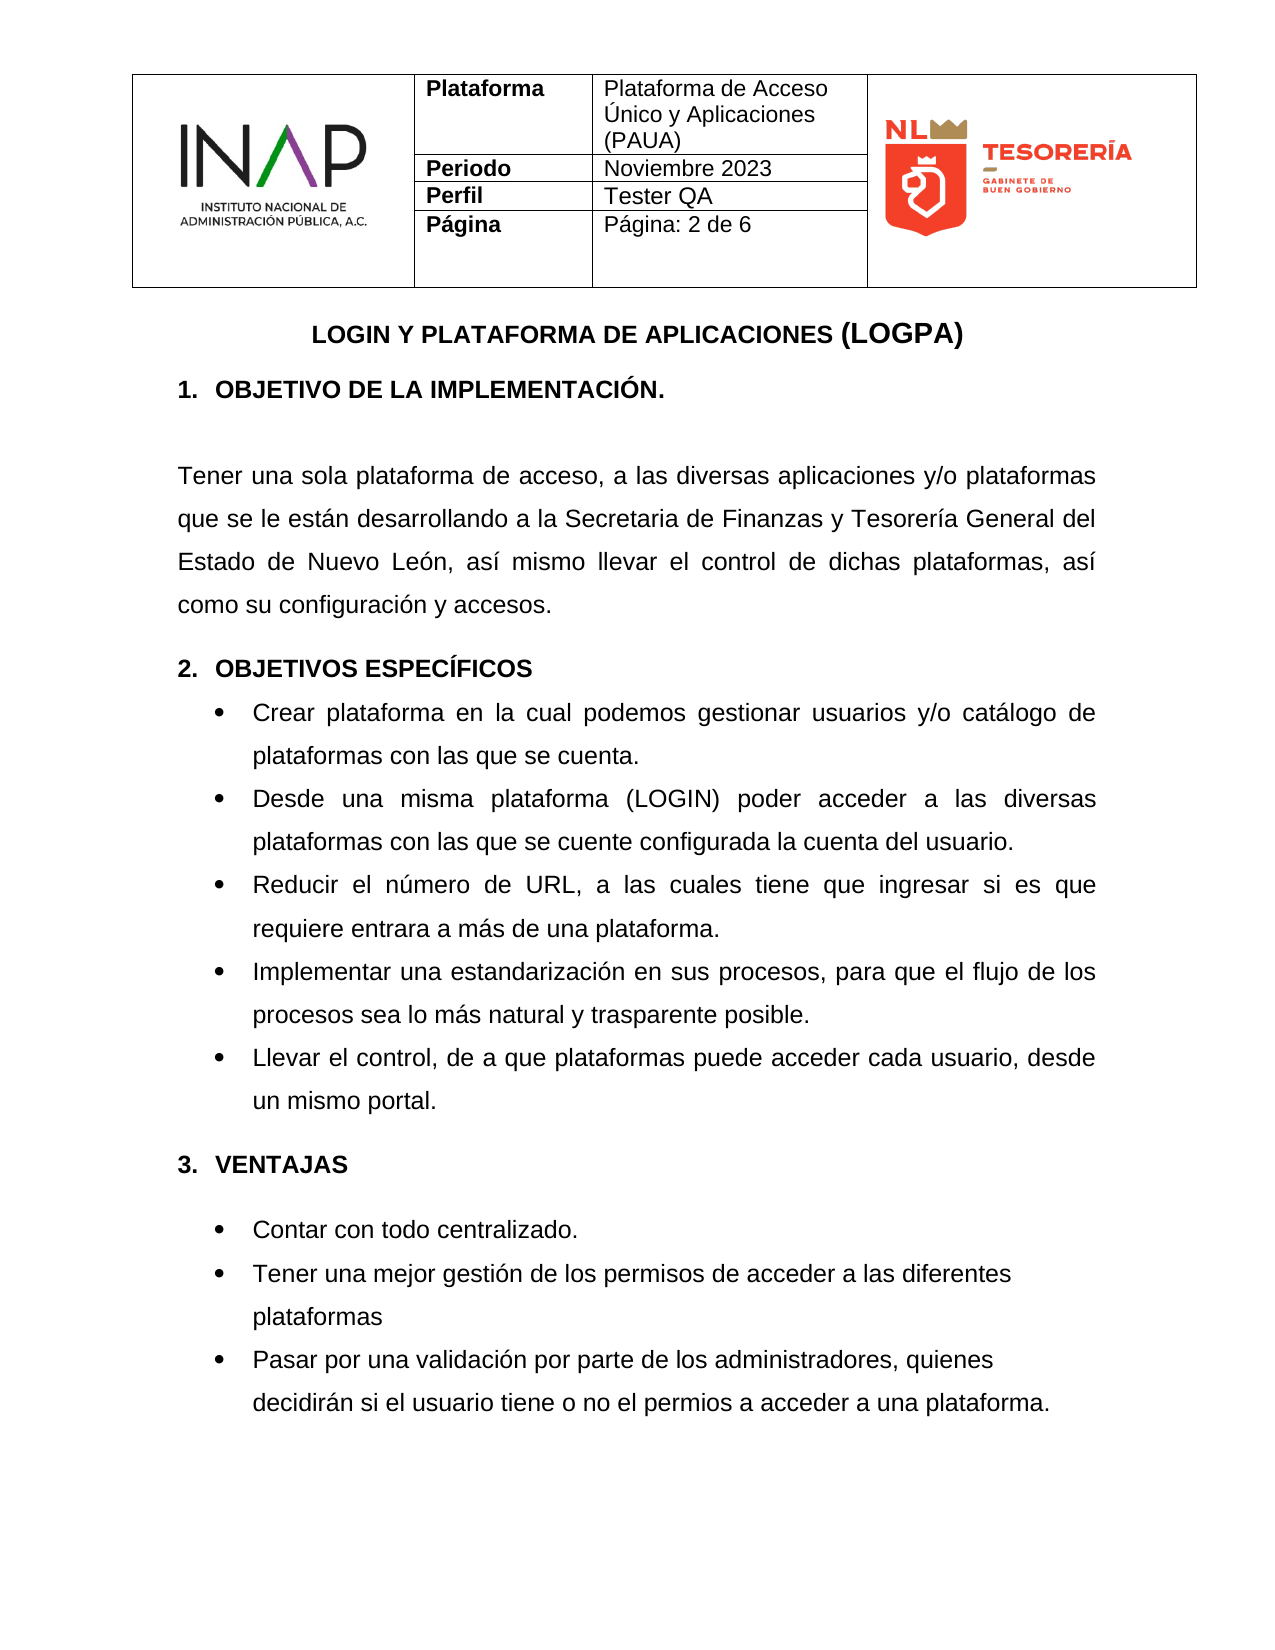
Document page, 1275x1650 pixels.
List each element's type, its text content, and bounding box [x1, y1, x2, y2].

list OBJETIVOS ESPECÍFICOS [177, 654, 1098, 683]
list Reducir el número de URL, a las cuales tiene que ingresar si es que requiere entrara a más de una plataforma. [215, 870, 1098, 942]
subtitle VENTAJAS [177, 1150, 1098, 1179]
text Tener una sola plataforma de acceso, a las diversas aplicaciones y/o plataformas que se le están desarrollando a la Secretaria de Finanzas y Tesorería General del Estado de Nuevo León, así mismo llevar el control de dichas plataformas, así como su configuración y accesos. [177, 461, 1098, 619]
list Crear plataforma en la cual podemos gestionar usuarios y/o catálogo de plataformas con las que se cuenta. [215, 698, 1098, 769]
list Pasar por una validación por parte de los administradores, quienes decidirán si el usuario tiene o no el permios a acceder a una plataforma. [215, 1345, 1098, 1417]
picture [878, 117, 1135, 237]
list Contar con todo centralizado. [215, 1215, 1098, 1244]
subtitle OBJETIVO DE LA IMPLEMENTACIÓN. [177, 375, 1098, 404]
text LOGIN Y PLATAFORMA DE APLICACIONES (LOGPA) [177, 316, 1098, 349]
picture [143, 107, 400, 242]
list Desde una misma plataforma (LOGIN) poder acceder a las diversas plataformas con las que se cuente configurada la cuenta del usuario. [215, 784, 1098, 856]
list Implementar una estandarización en sus procesos, para que el flujo de los procesos sea lo más natural y trasparente posible. [215, 957, 1098, 1029]
list Tener una mejor gestión de los permisos de acceder a las diferentes plataformas [215, 1259, 1098, 1331]
list Llevar el control, de a que plataformas puede acceder cada usuario, desde un mismo portal. [215, 1043, 1098, 1115]
